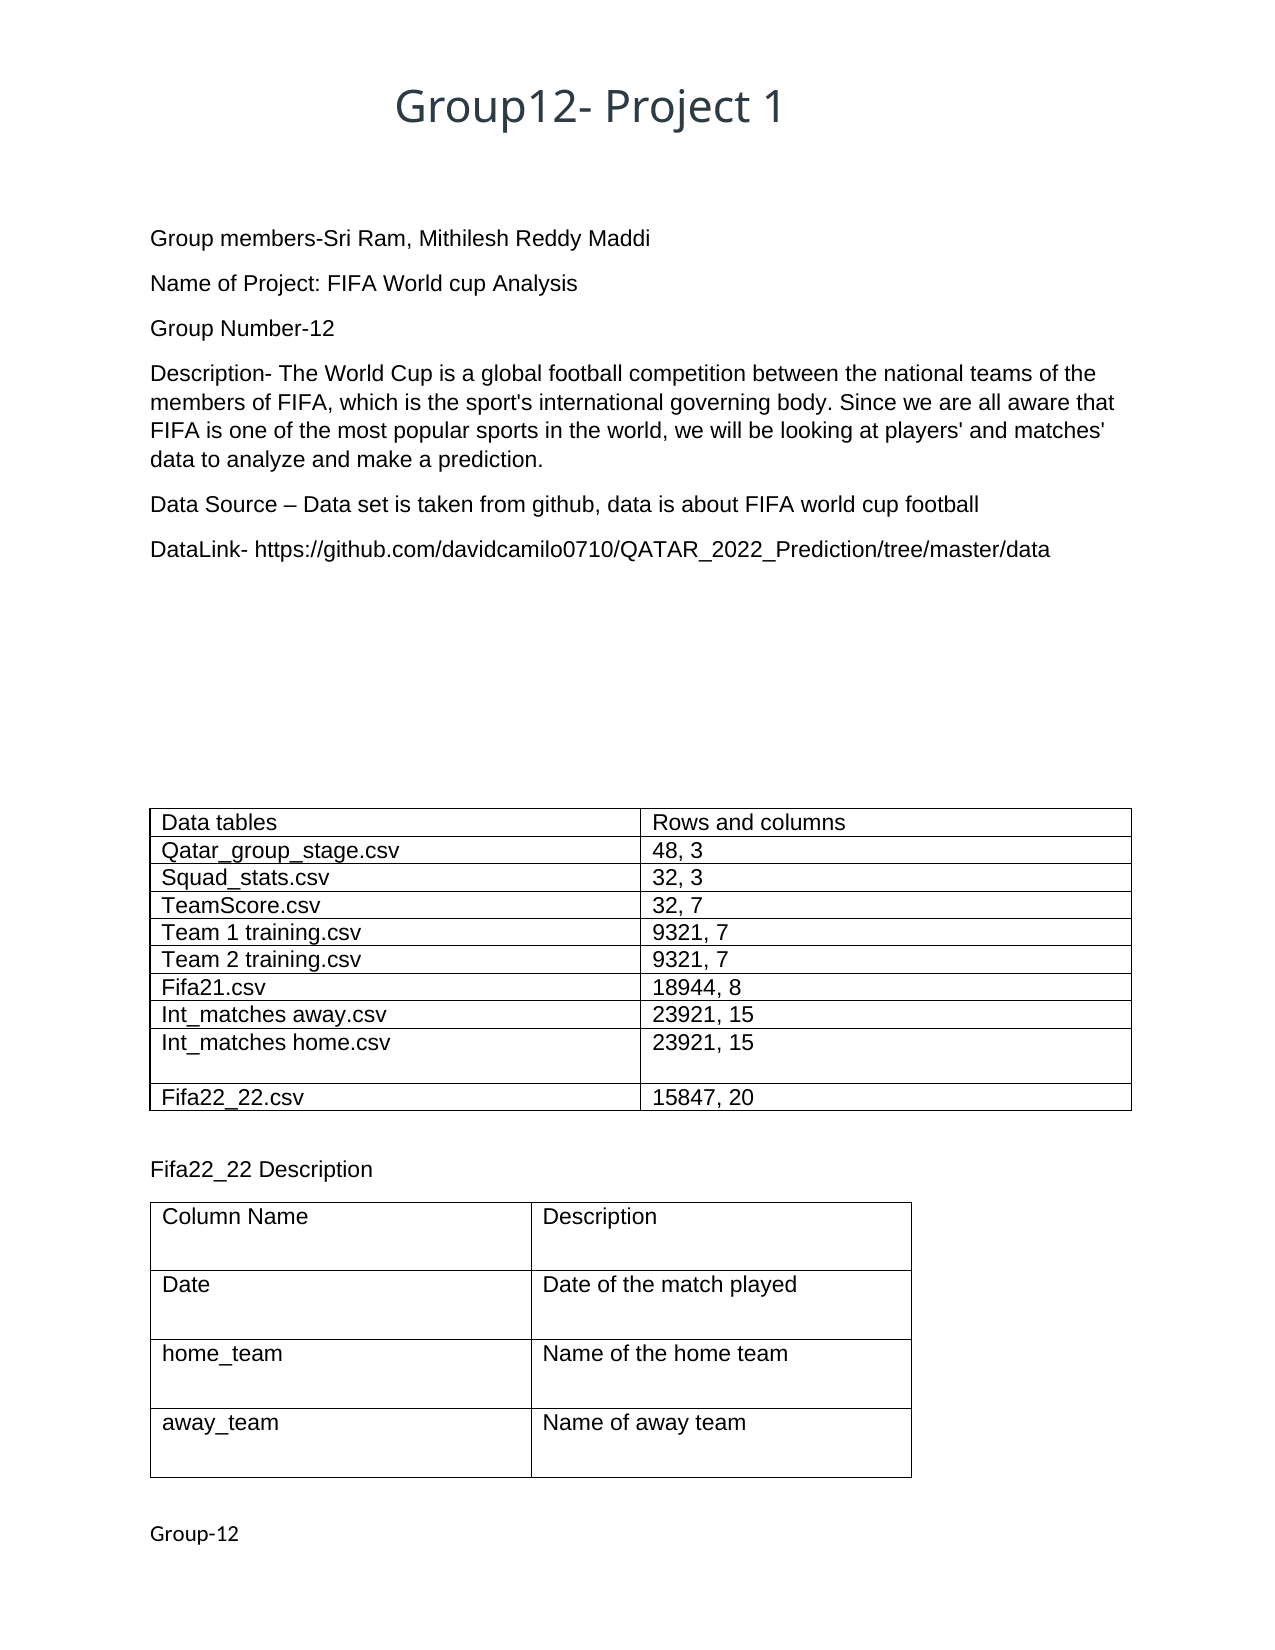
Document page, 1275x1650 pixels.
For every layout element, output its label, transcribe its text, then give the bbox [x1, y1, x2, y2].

table_cell TeamScore.csv [151, 892, 640, 918]
text Group members-Sri Ram, Mithilesh Reddy Maddi [150, 225, 1125, 251]
table_cell Squad_stats.csv [151, 864, 640, 891]
table_cell 32, 7 [641, 892, 1131, 918]
text Description- The World Cup is a global football competition between the national teams of the members of FIFA, which is the sport's international governing body. Since we are all aware that FIFA is one of the most popular sports in the world, we will be looking at players' and matches' data to analyze and make a prediction. [150, 360, 1125, 472]
table_cell Fifa21.csv [151, 974, 640, 1000]
table_cell 48, 3 [641, 837, 1131, 863]
text Fifa22_22 Description [150, 1156, 1125, 1183]
table_cell Name of the home team [532, 1340, 911, 1408]
text Group Number-12 [150, 315, 1125, 342]
table_cell 23921, 15 [641, 1001, 1131, 1027]
table_cell Date of the match played [532, 1271, 911, 1339]
table_cell Team 2 training.csv [151, 946, 640, 973]
table_cell 9321, 7 [641, 919, 1131, 945]
table_cell Int_matches away.csv [151, 1001, 640, 1027]
table_cell Fifa22_22.csv [151, 1084, 640, 1110]
text DataLink- https://github.com/davidcamilo0710/QATAR_2022_Prediction/tree/master/data [150, 536, 1125, 562]
table_header Data tables [151, 809, 640, 836]
table_cell 18944, 8 [641, 974, 1131, 1000]
text Data Source – Data set is taken from github, data is about FIFA world cup football [150, 491, 1125, 517]
table_cell Team 1 training.csv [151, 919, 640, 945]
table_cell 32, 3 [641, 864, 1131, 891]
table_cell 9321, 7 [641, 946, 1131, 973]
table_cell 23921, 15 [641, 1029, 1131, 1083]
table_cell Int_matches home.csv [151, 1029, 640, 1083]
table_cell Date [151, 1271, 531, 1339]
table_cell Name of away team [532, 1409, 911, 1477]
table_cell 15847, 20 [641, 1084, 1131, 1110]
table_cell home_team [151, 1340, 531, 1408]
table_header Column Name [151, 1203, 531, 1270]
table_cell away_team [151, 1409, 531, 1477]
table_cell Qatar_group_stage.csv [151, 837, 640, 863]
table_header Description [532, 1203, 911, 1270]
table_header Rows and columns [641, 809, 1131, 836]
text Name of Project: FIFA World cup Analysis [150, 270, 1125, 297]
